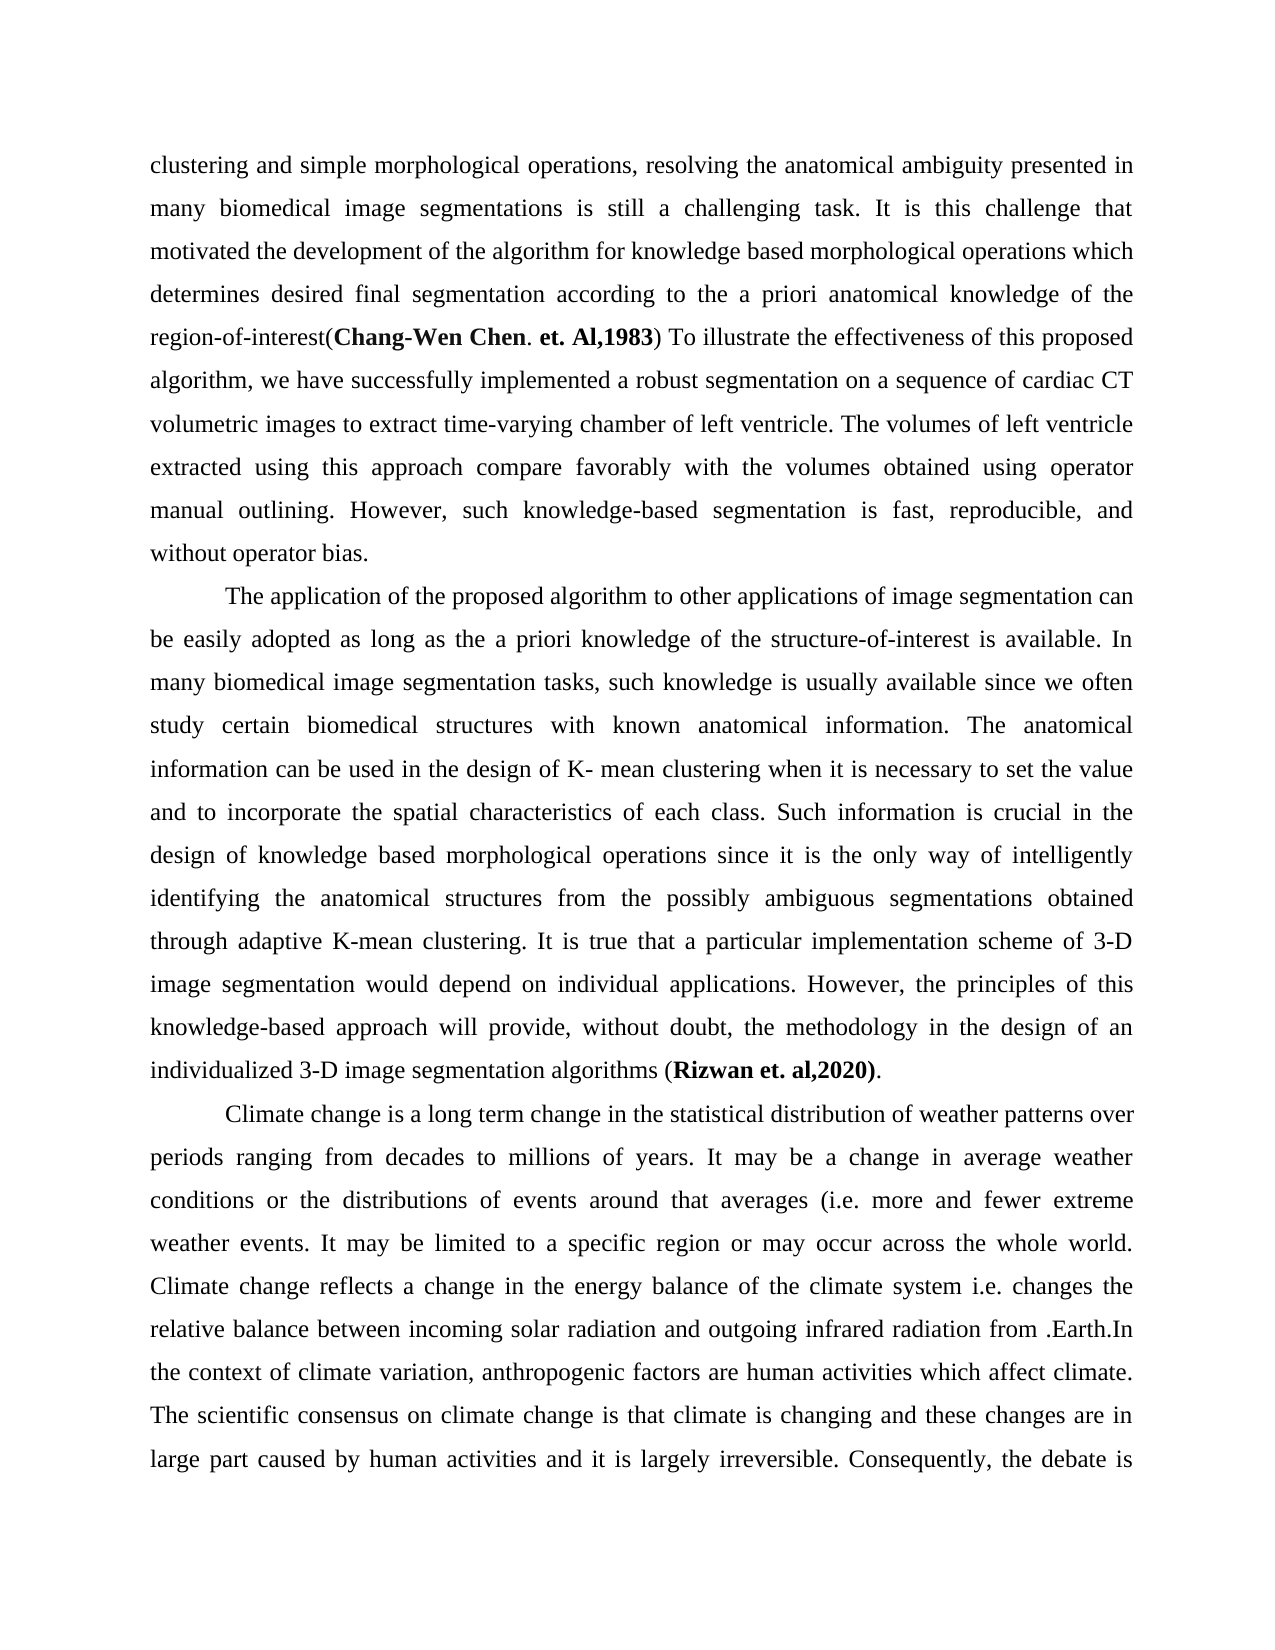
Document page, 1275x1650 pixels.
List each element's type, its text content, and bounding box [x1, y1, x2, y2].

text The application of the proposed algorithm to other applications of image segmentation can be easily adopted as long as the a priori knowledge of the structure-of-interest is available. In many biomedical image segmentation tasks, such knowledge is usually available since we often study certain biomedical structures with known anatomical information. The anatomical information can be used in the design of K- mean clustering when it is necessary to set the value and to incorporate the spatial characteristics of each class. Such information is crucial in the design of knowledge based morphological operations since it is the only way of intelligently identifying the anatomical structures from the possibly ambiguous segmentations obtained through adaptive K-mean clustering. It is true that a particular implementation scheme of 3-D image segmentation would depend on individual applications. However, the principles of this knowledge-based approach will provide, without doubt, the methodology in the design of an individualized 3-D image segmentation algorithms (Rizwan et. al,2020). [150, 581, 1134, 1084]
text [150, 150, 1134, 567]
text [150, 1099, 1134, 1472]
